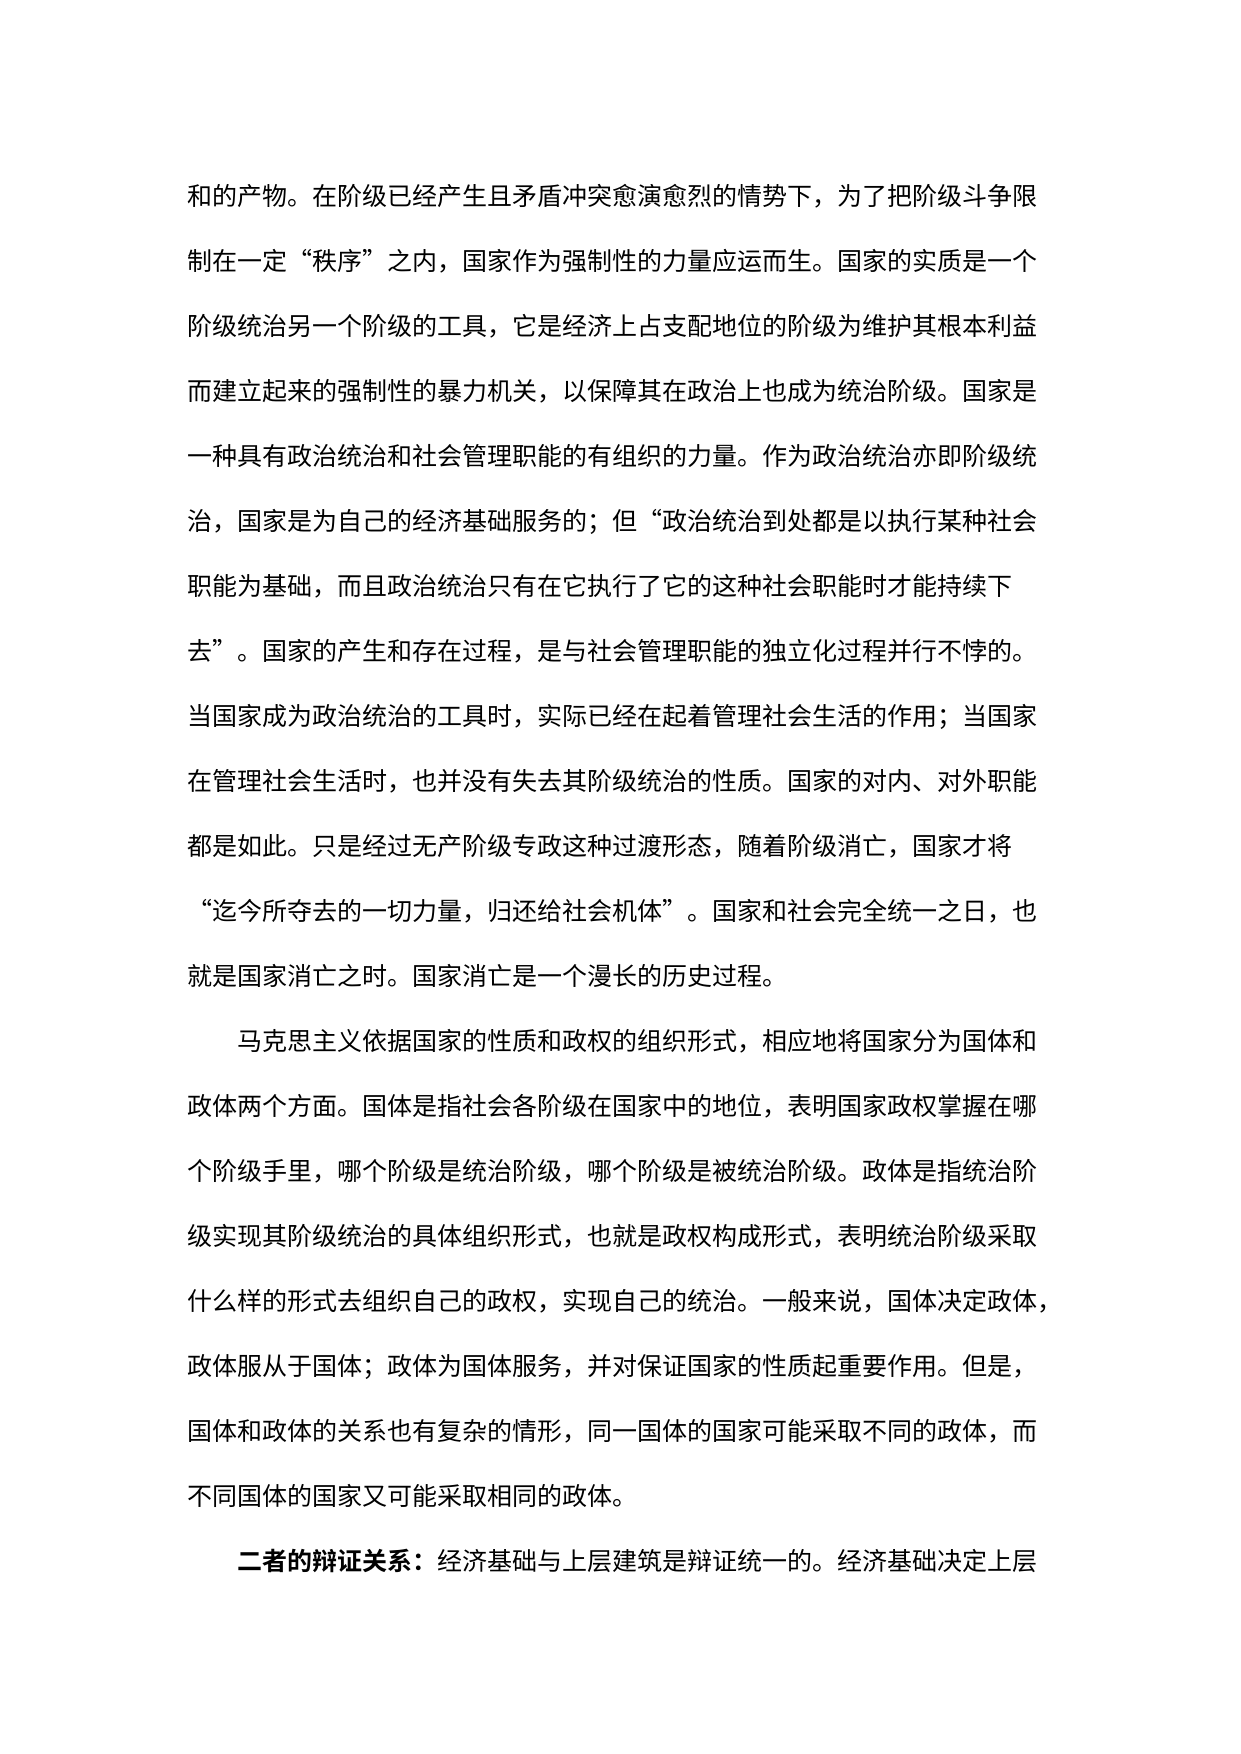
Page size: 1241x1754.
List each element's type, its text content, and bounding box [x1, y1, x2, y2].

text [187, 1527, 1053, 1592]
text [187, 162, 1053, 1007]
text 马克思主义依据国家的性质和政权的组织形式，相应地将国家分为国体和政体两个方面。国体是指社会各阶级在国家中的地位，表明国家政权掌握在哪个阶级手里，哪个阶级是统治阶级，哪个阶级是被统治阶级。政体是指统治阶级实现其阶级统治的具体组织形式，也就是政权构成形式，表明统治阶级采取什么样的形式去组织自己的政权，实现自己的统治。一般来说，国体决定政体，政体服从于国体；政体为国体服务，并对保证国家的性质起重要作用。但是，国体和政体的关系也有复杂的情形，同一国体的国家可能采取不同的政体，而不同国体的国家又可能采取相同的政体。 [187, 1007, 1053, 1527]
